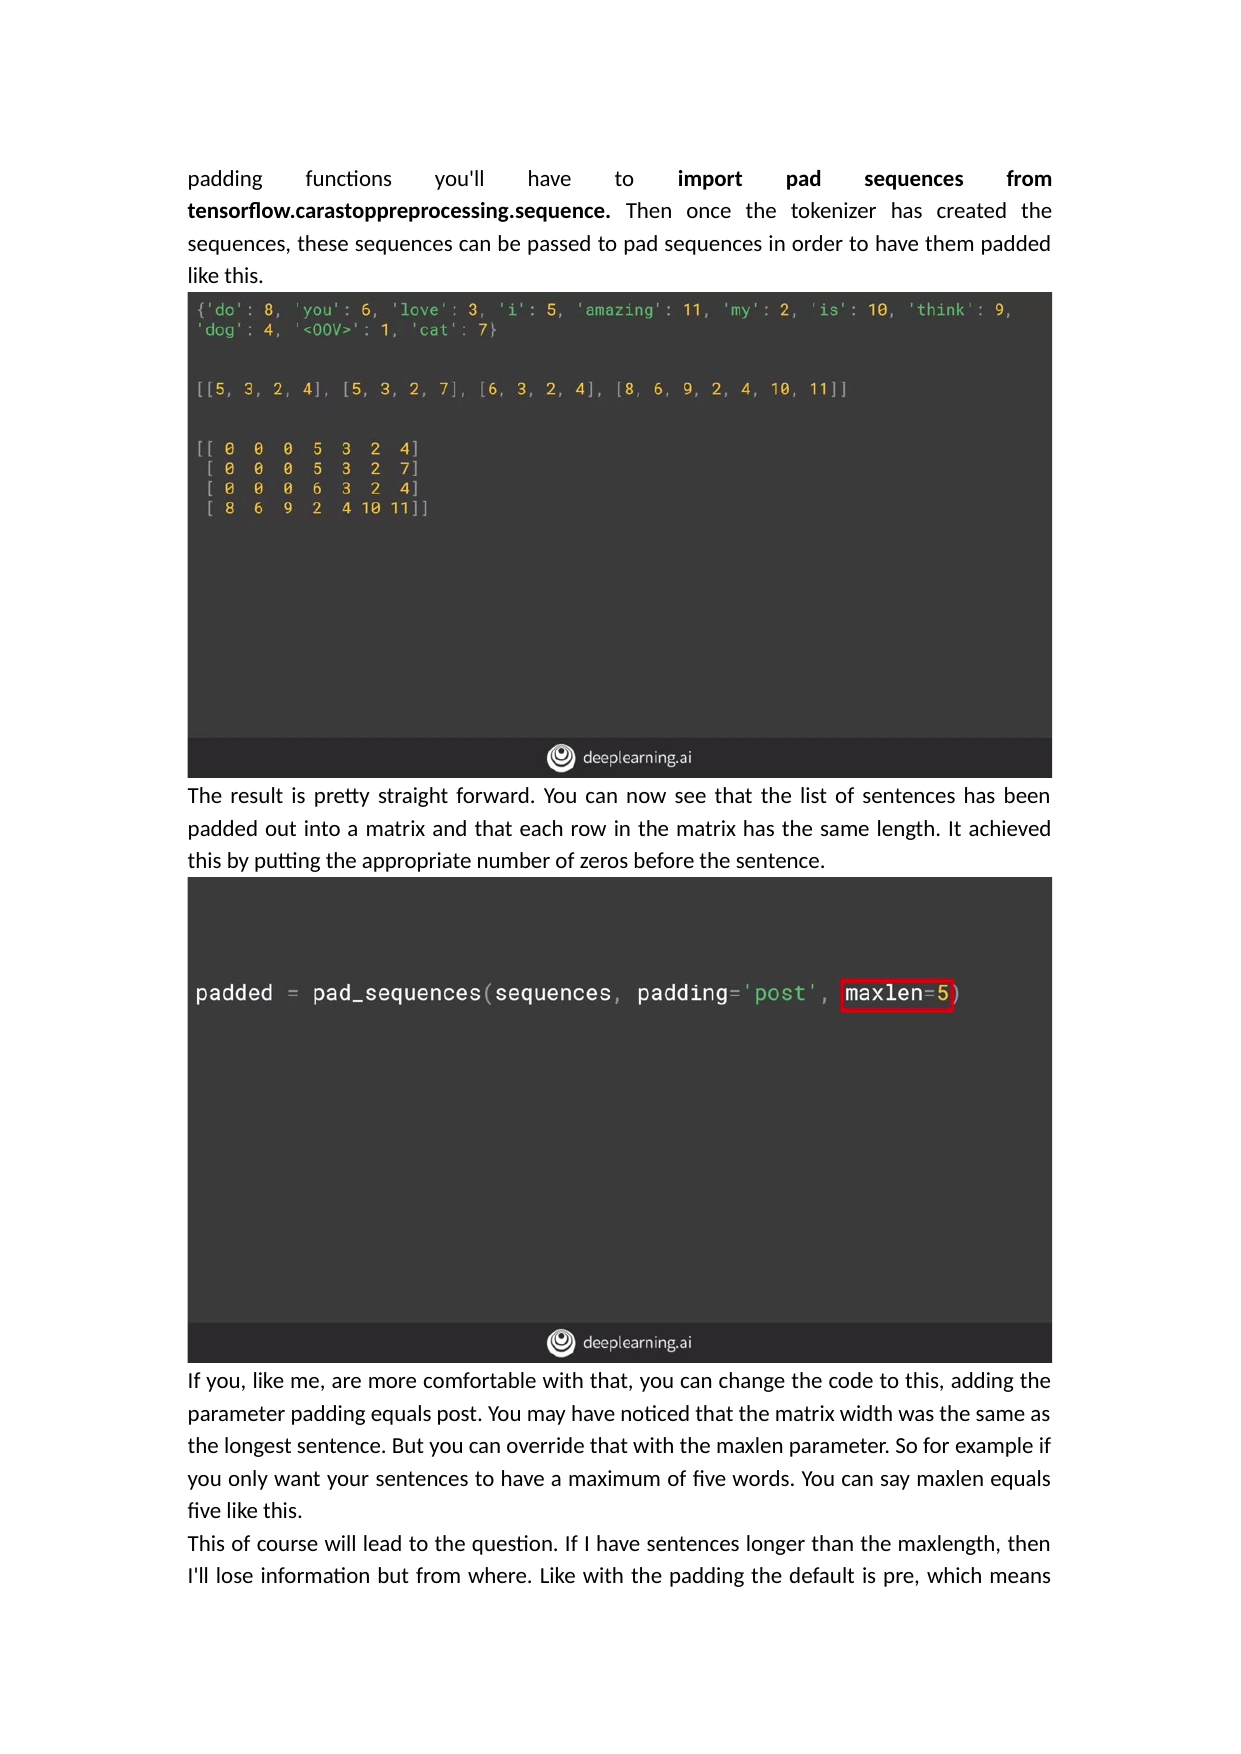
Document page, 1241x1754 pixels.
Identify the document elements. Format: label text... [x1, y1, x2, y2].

text If you, like me, are more comfortable with that, you can change the code to this, adding the parameter padding equals post. You may have noticed that the matrix width was the same as the longest sentence. But you can override that with the maxlen parameter. So for example if you only want your sentences to have a maximum of five words. You can say maxlen equals five like this. [187, 1364, 1053, 1527]
text The result is pretty straight forward. You can now see that the list of sentences has been padded out into a matrix and that each row in the matrix has the same length. It achieved this by putting the appropriate number of zeros before the sentence. [187, 779, 1053, 877]
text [187, 1527, 1053, 1592]
picture [187, 877, 1053, 1363]
picture [187, 292, 1053, 778]
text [187, 162, 1053, 292]
